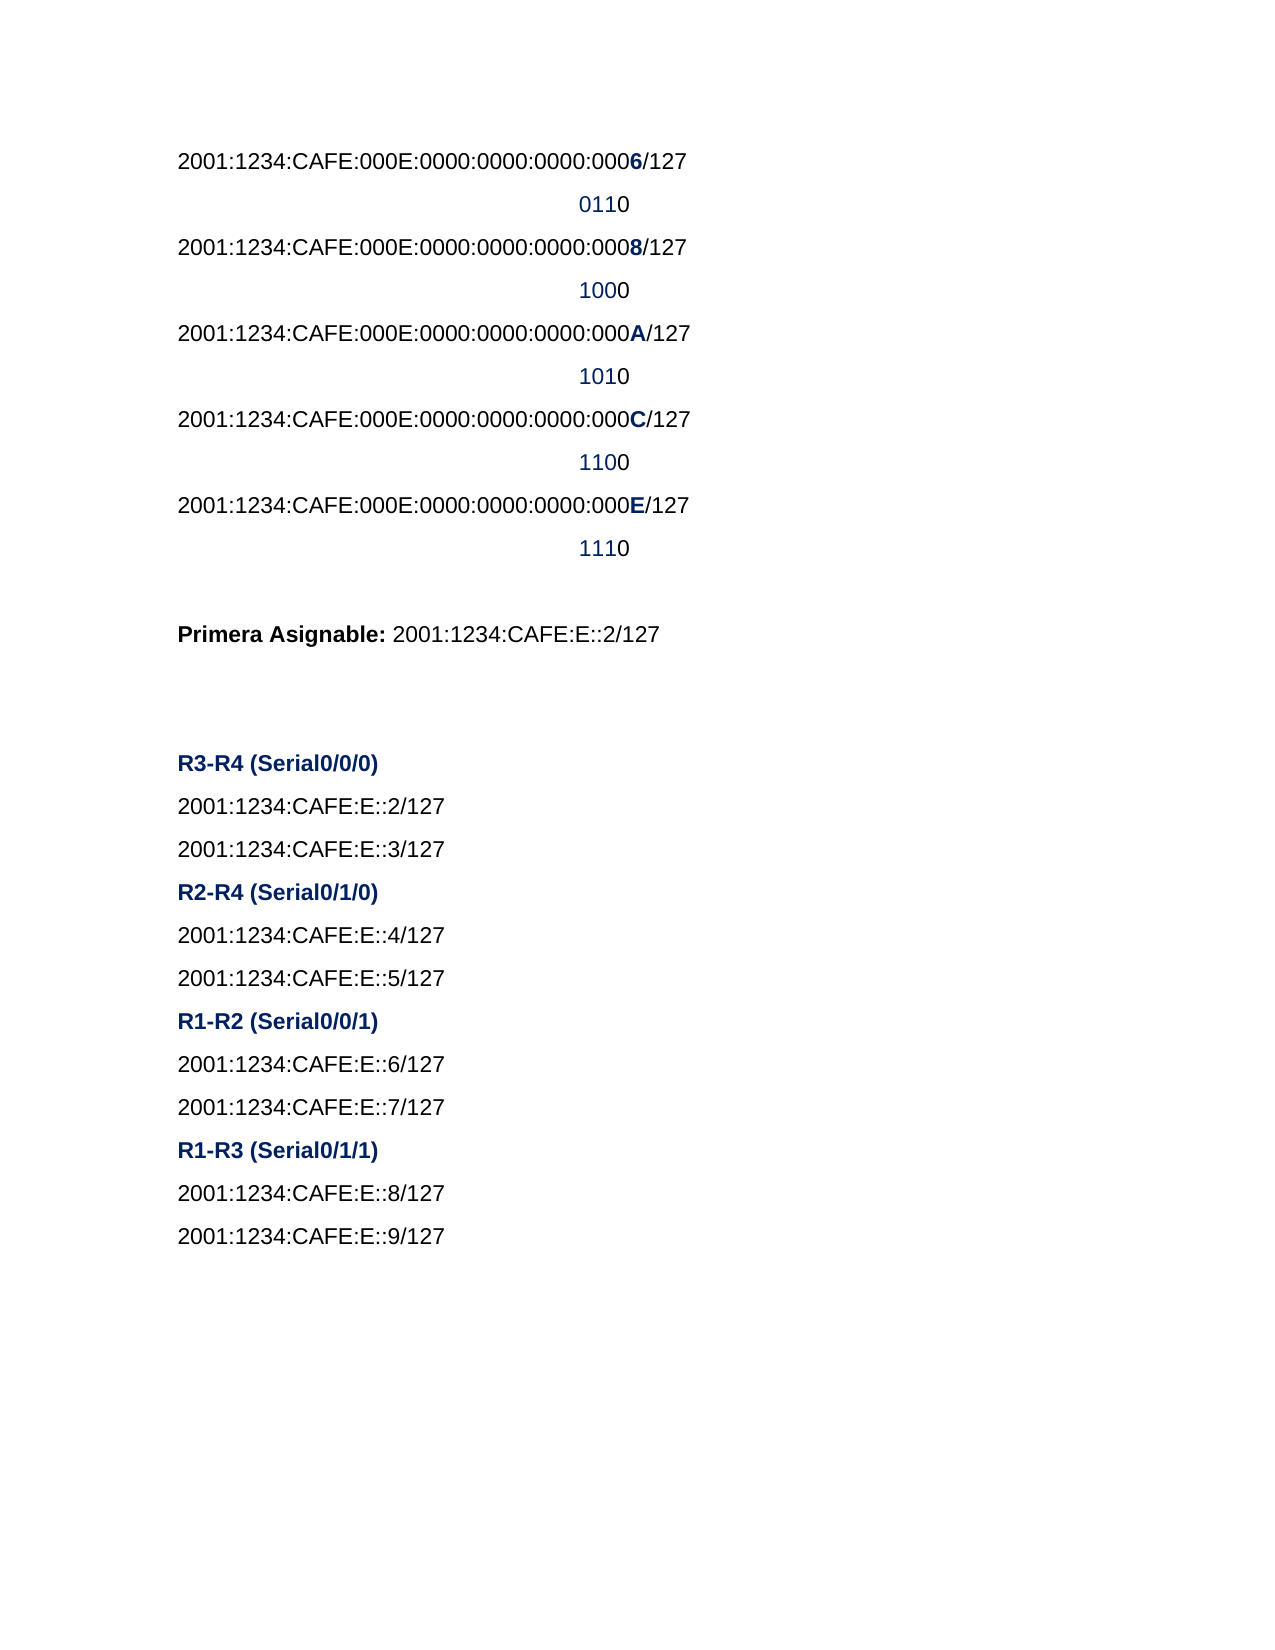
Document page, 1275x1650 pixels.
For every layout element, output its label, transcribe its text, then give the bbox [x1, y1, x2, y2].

text 1100 [177, 449, 1098, 475]
text 0110 [177, 191, 1098, 217]
text 2001:1234:CAFE:000E:0000:0000:0000:000E/127 [177, 492, 1098, 518]
text 2001:1234:CAFE:E::5/127 [177, 965, 1098, 991]
text 2001:1234:CAFE:E::9/127 [177, 1223, 1098, 1249]
text R1-R3 (Serial0/1/1) [177, 1137, 1098, 1163]
text 2001:1234:CAFE:000E:0000:0000:0000:000C/127 [177, 406, 1098, 432]
text Primera Asignable: 2001:1234:CAFE:E::2/127 [177, 621, 1098, 647]
text 2001:1234:CAFE:E::2/127 [177, 793, 1098, 819]
text R3-R4 (Serial0/0/0) [177, 750, 1098, 776]
text R1-R2 (Serial0/0/1) [177, 1008, 1098, 1034]
text R2-R4 (Serial0/1/0) [177, 879, 1098, 905]
text 2001:1234:CAFE:000E:0000:0000:0000:0006/127 [177, 148, 1098, 174]
text 2001:1234:CAFE:E::7/127 [177, 1094, 1098, 1120]
text 1010 [177, 363, 1098, 389]
text 1110 [177, 535, 1098, 561]
text 2001:1234:CAFE:000E:0000:0000:0000:0008/127 [177, 234, 1098, 260]
text 2001:1234:CAFE:E::4/127 [177, 922, 1098, 948]
text 2001:1234:CAFE:E::8/127 [177, 1180, 1098, 1206]
text 2001:1234:CAFE:E::3/127 [177, 836, 1098, 862]
text 1000 [177, 277, 1098, 303]
text 2001:1234:CAFE:000E:0000:0000:0000:000A/127 [177, 320, 1098, 346]
text 2001:1234:CAFE:E::6/127 [177, 1051, 1098, 1077]
